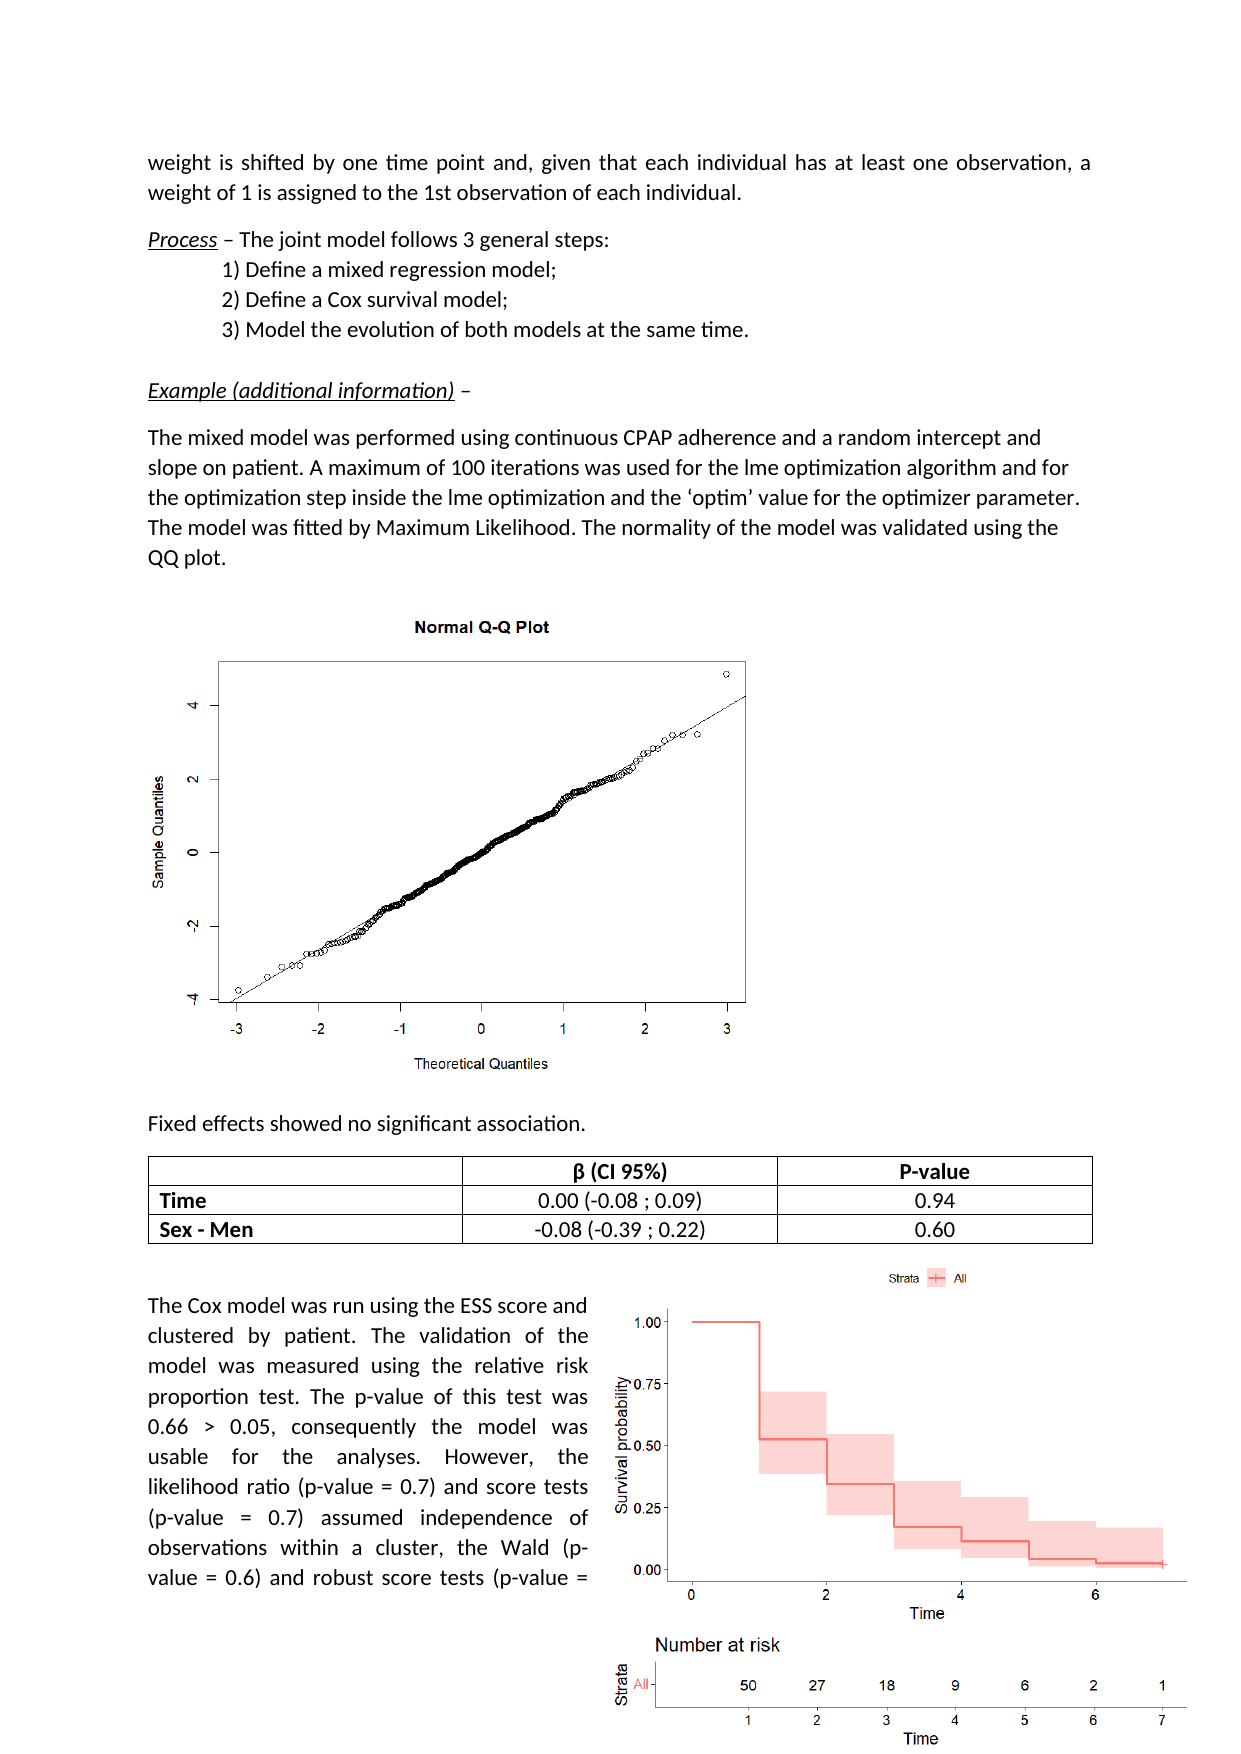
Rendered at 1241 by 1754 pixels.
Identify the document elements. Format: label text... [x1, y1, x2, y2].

table_cell Time [149, 1186, 462, 1214]
table_cell Sex - Men [149, 1215, 462, 1243]
text 3) Model the evolution of both models at the same time. [148, 315, 1093, 343]
table_cell 0.94 [778, 1186, 1092, 1214]
table_cell 0.60 [778, 1215, 1092, 1243]
table_cell 0.00 (-0.08 ; 0.09) [463, 1186, 777, 1214]
text Example (additional information) – [148, 376, 1093, 404]
text 1) Define a mixed regression model; [148, 255, 1093, 283]
table_header β (CI 95%) [463, 1157, 777, 1185]
picture [607, 1253, 1189, 1751]
picture [147, 590, 782, 1091]
text Fixed effects showed no significant association. [148, 1109, 1093, 1137]
table_header [149, 1157, 462, 1185]
table_cell -0.08 (-0.39 ; 0.22) [463, 1215, 777, 1243]
table_header P-value [778, 1157, 1092, 1185]
text The mixed model was performed using continuous CPAP adherence and a random intercept and slope on patient. A maximum of 100 iterations was used for the lme optimization algorithm and for the optimization step inside the lme optimization and the ‘optim’ value for the optimizer parameter. The model was fitted by Maximum Likelihood. The normality of the model was validated using the QQ plot. [148, 423, 1093, 571]
text Process – The joint model follows 3 general steps: [148, 225, 1093, 253]
text 2) Define a Cox survival model; [148, 285, 1093, 313]
